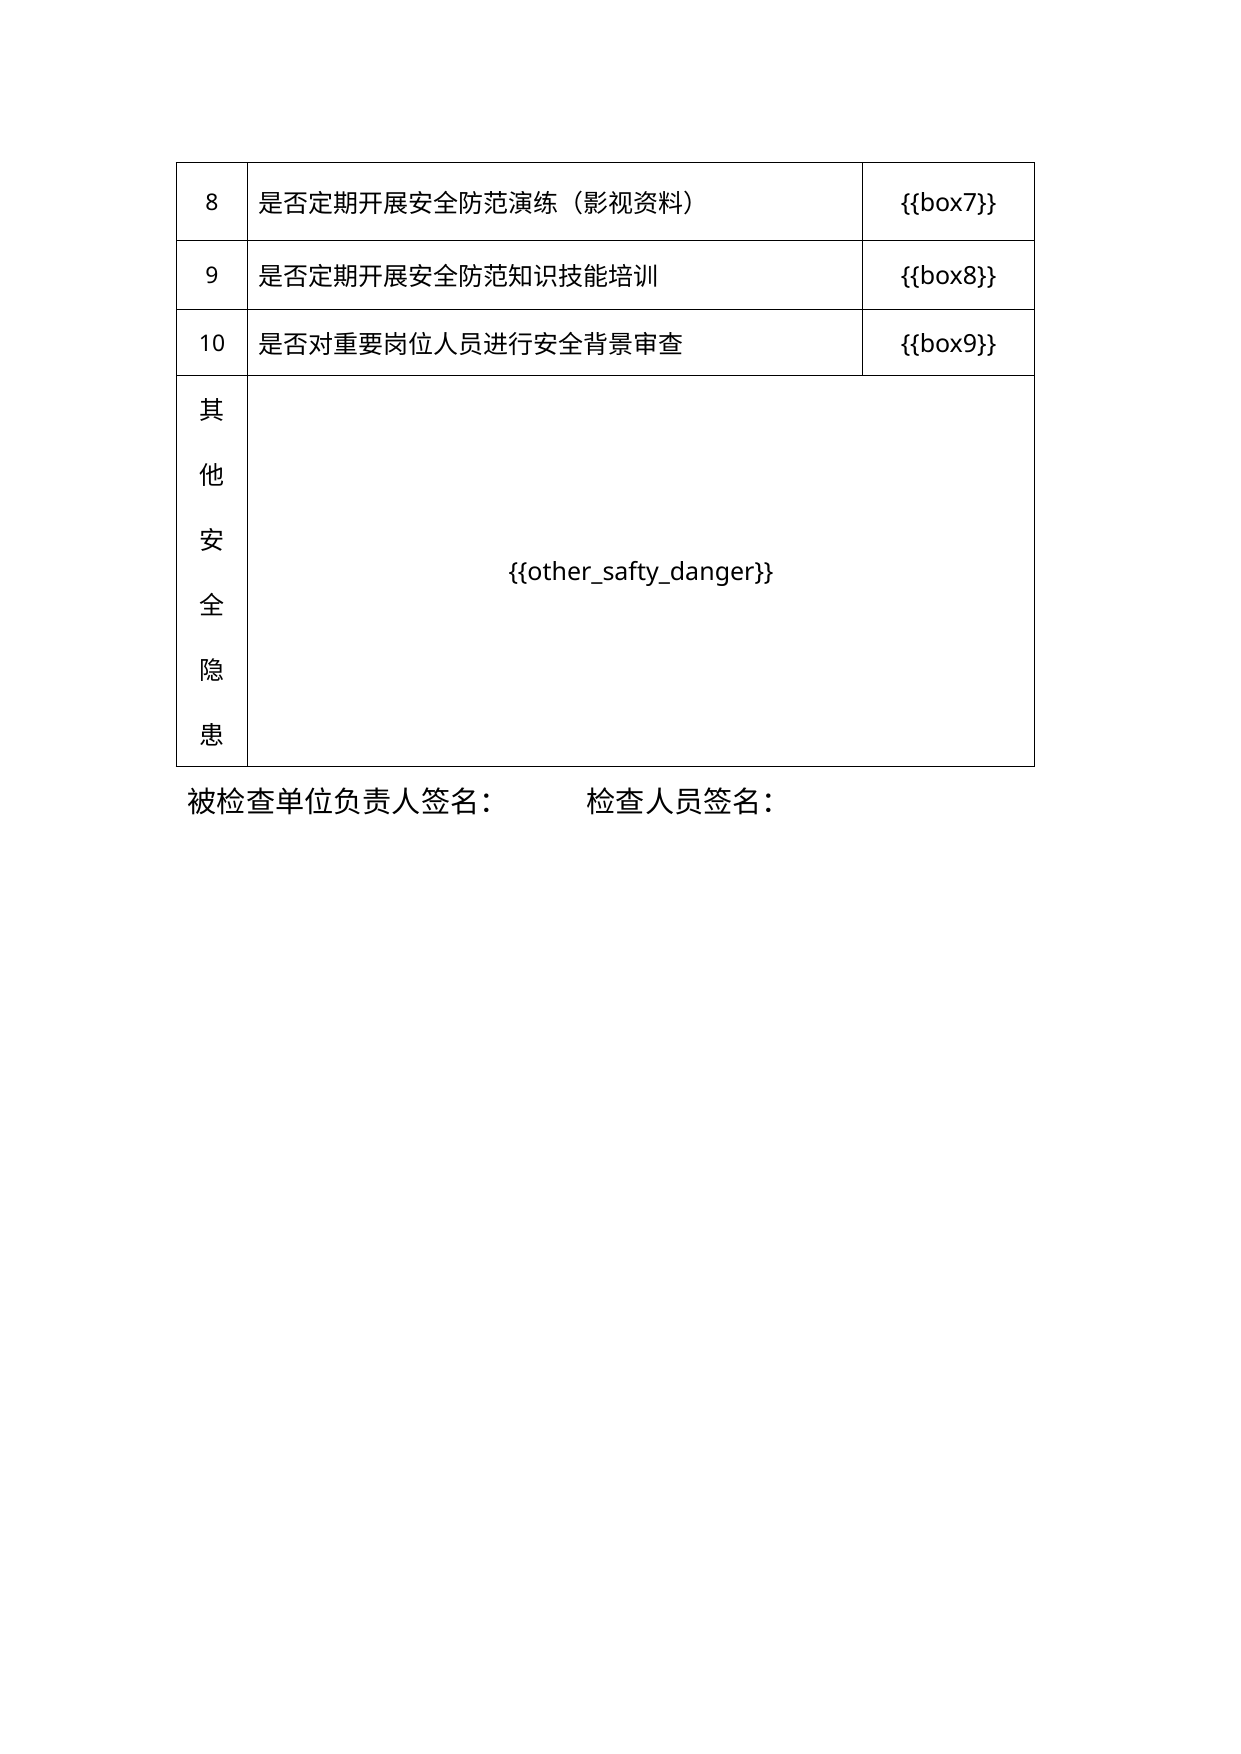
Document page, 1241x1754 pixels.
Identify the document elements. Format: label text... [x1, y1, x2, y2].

table_cell 9 [177, 241, 247, 309]
text 被检查单位负责人签名： 检查人员签名： [187, 767, 1053, 832]
table_cell {{box8}} [863, 241, 1034, 309]
table_cell 是否对重要岗位人员进行安全背景审查 [248, 310, 862, 375]
table_cell {{other_safty_danger}} [248, 376, 1034, 766]
table_cell 8 [177, 163, 247, 239]
table_cell 其他安全隐患 [177, 376, 247, 766]
table_cell 是否定期开展安全防范知识技能培训 [248, 241, 862, 309]
table_cell {{box7}} [863, 163, 1034, 239]
table_cell 是否定期开展安全防范演练（影视资料） [248, 163, 862, 239]
table_cell {{box9}} [863, 310, 1034, 375]
table_cell 10 [177, 310, 247, 375]
